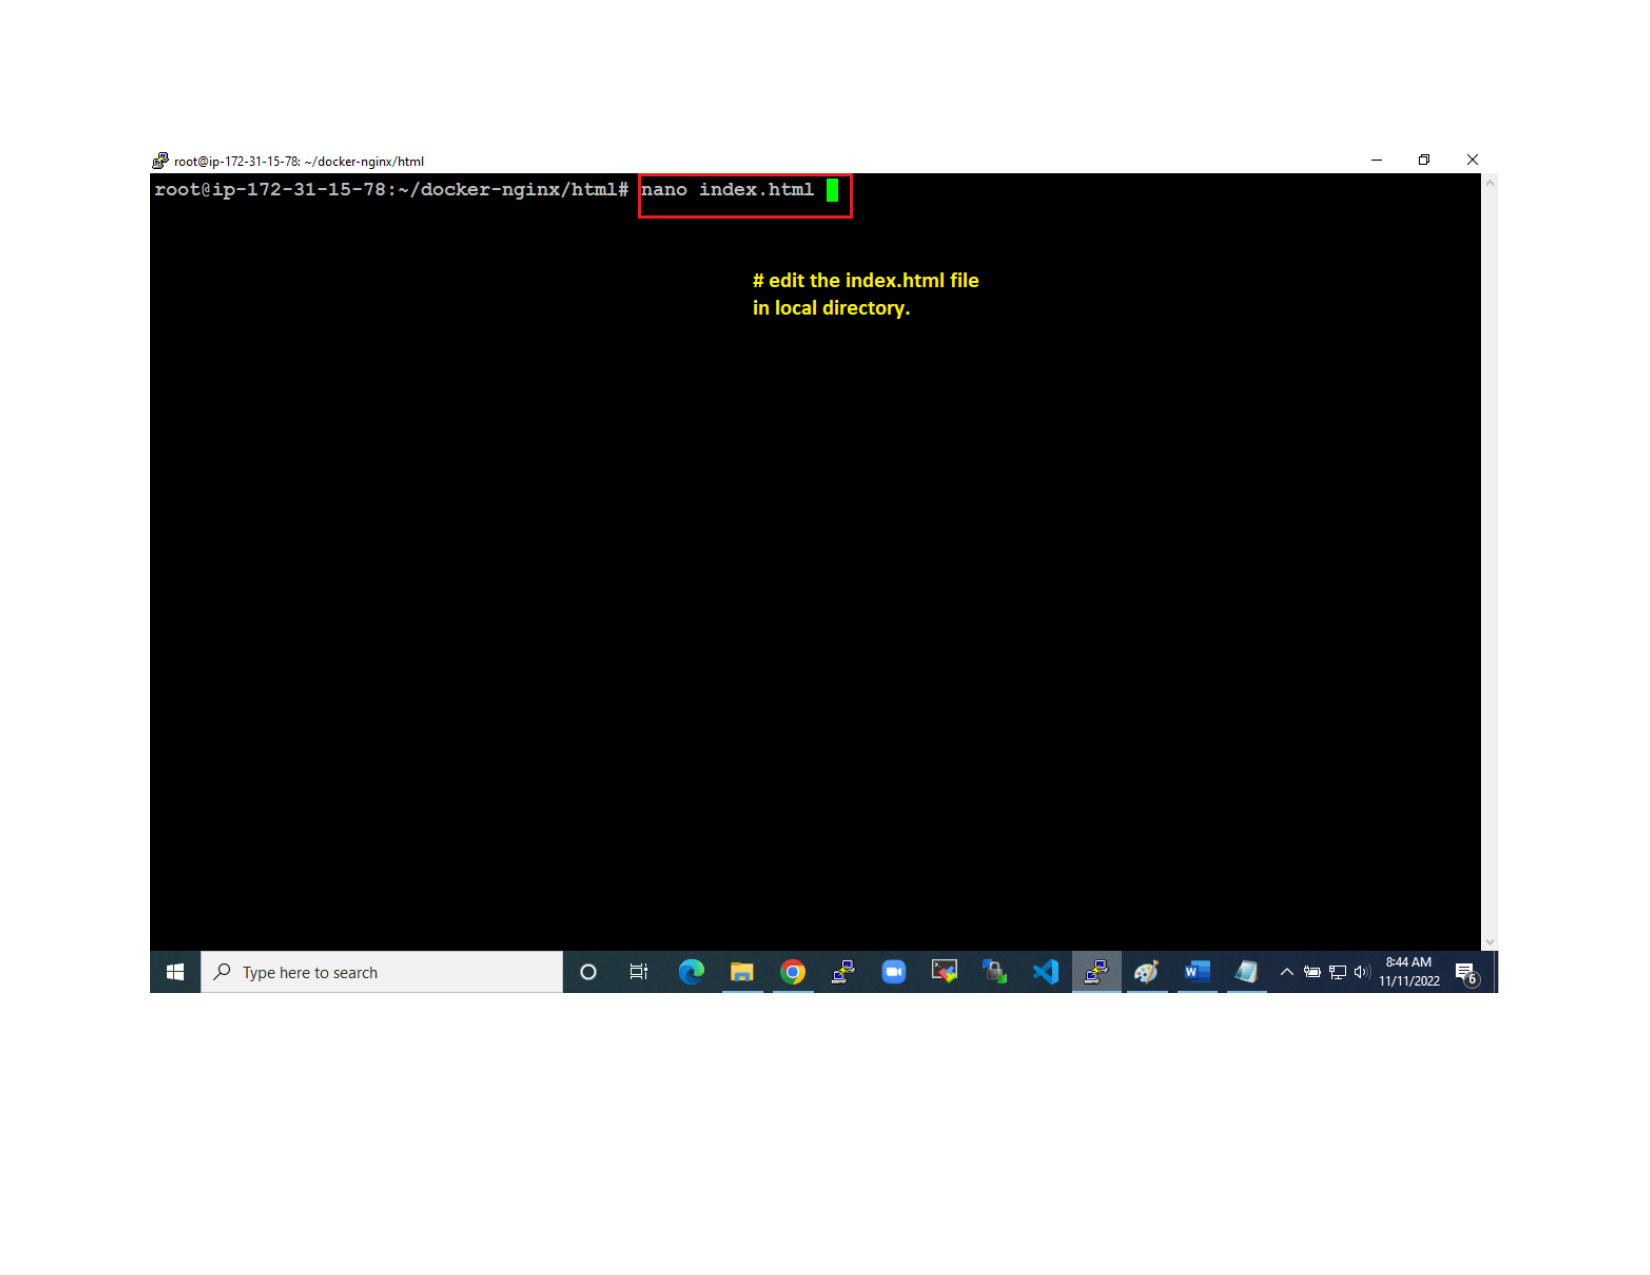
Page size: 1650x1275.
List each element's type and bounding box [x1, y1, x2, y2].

picture [150, 150, 1499, 993]
